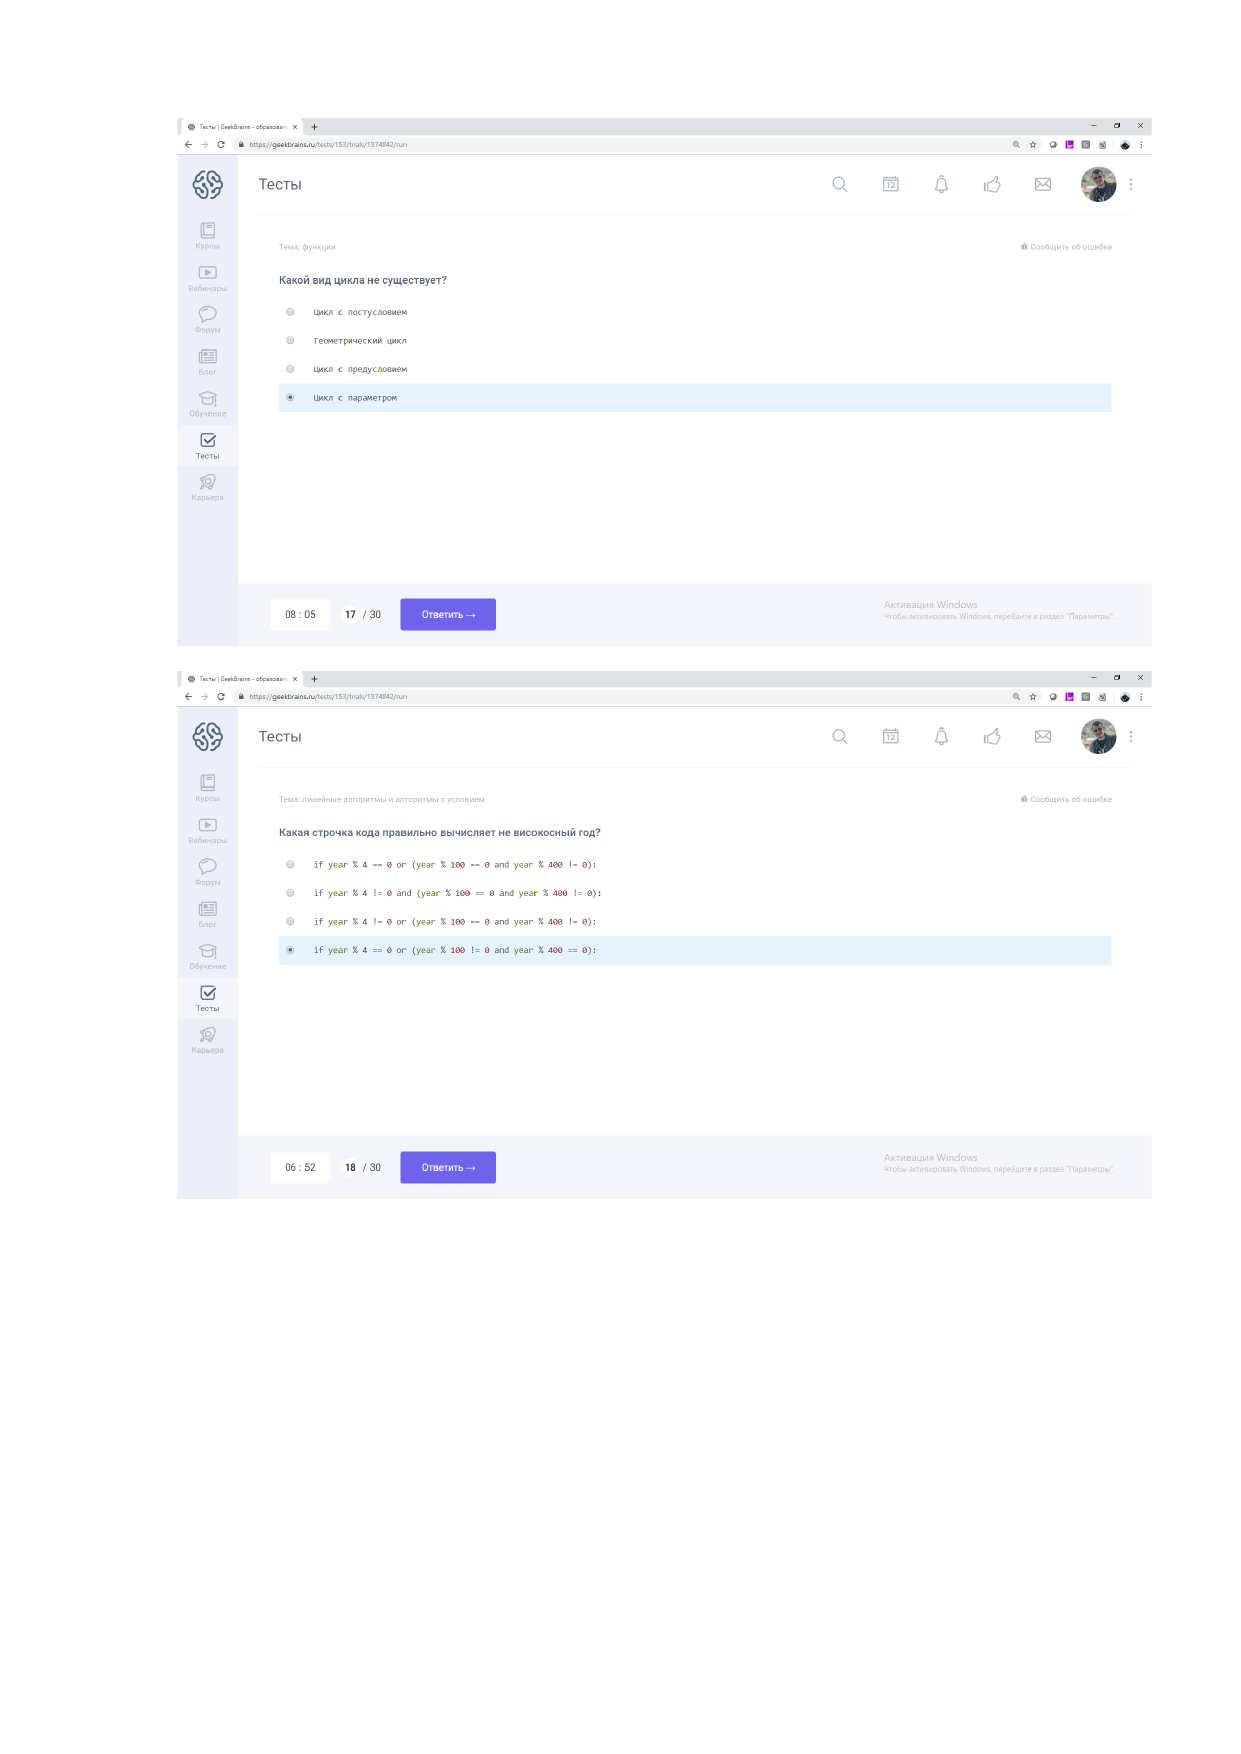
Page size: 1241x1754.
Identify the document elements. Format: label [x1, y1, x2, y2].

picture [177, 118, 1152, 646]
picture [177, 671, 1152, 1199]
